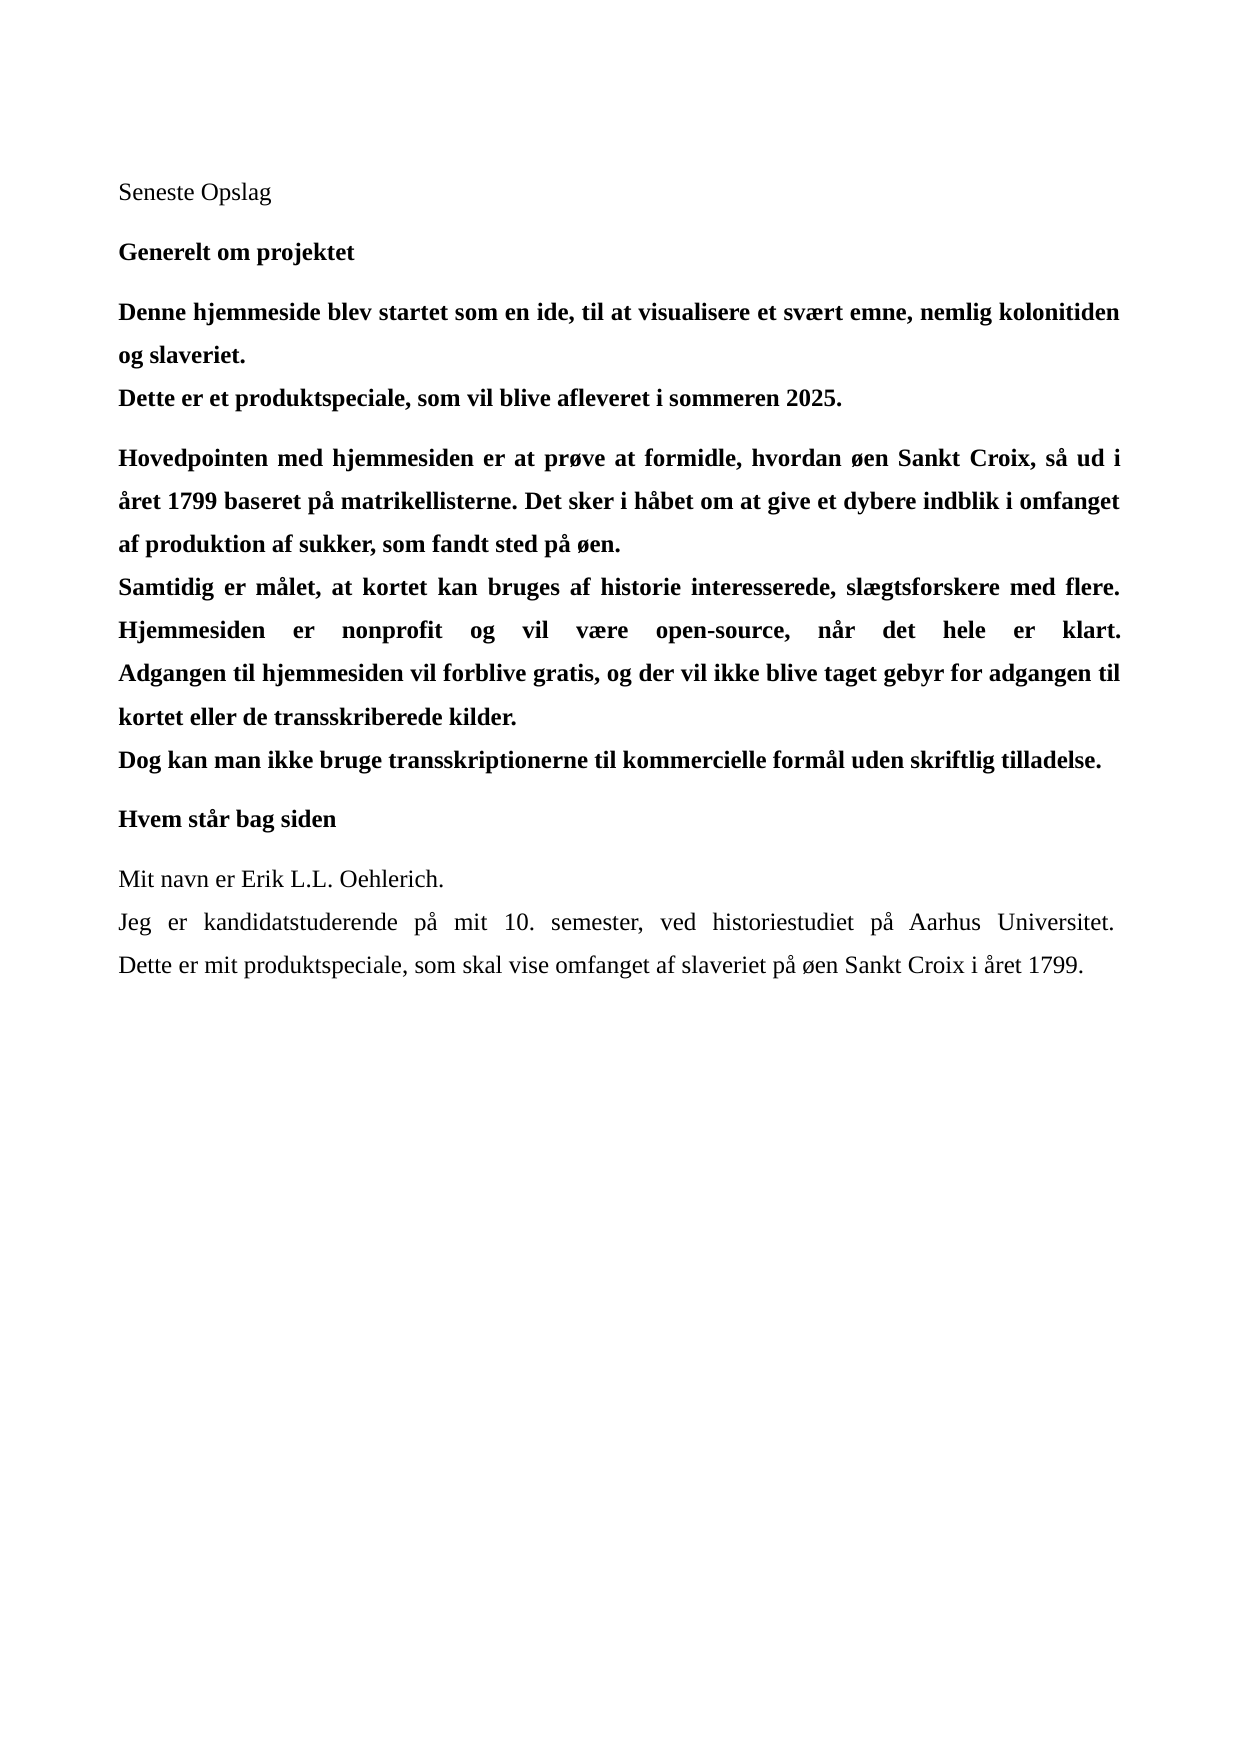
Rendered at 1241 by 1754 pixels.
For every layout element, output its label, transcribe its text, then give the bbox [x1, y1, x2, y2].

text Hovedpointen med hjemmesiden er at prøve at formidle, hvordan øen Sankt Croix, så ud i året 1799 baseret på matrikellisterne. Det sker i håbet om at give et dybere indblik i omfanget af produktion af sukker, som fandt sted på øen. Samtidig er målet, at kortet kan bruges af historie interesserede, slægtsforskere med flere. Hjemmesiden er nonprofit og vil være open-source, når det hele er klart. Adgangen til hjemmesiden vil forblive gratis, og der vil ikke blive taget gebyr for adgangen til kortet eller de transskriberede kilder. Dog kan man ikke bruge transskriptionerne til kommercielle formål uden skriftlig tilladelse. [118, 443, 1122, 773]
text Seneste Opslag [118, 177, 1122, 206]
text Denne hjemmeside blev startet som en ide, til at visualisere et svært emne, nemlig kolonitiden og slaveriet. Dette er et produktspeciale, som vil blive afleveret i sommeren 2025. [118, 297, 1122, 412]
text Hvem står bag siden [118, 804, 1122, 833]
text Generelt om projektet [118, 237, 1122, 266]
text Mit navn er Erik L.L. Oehlerich. Jeg er kandidatstuderende på mit 10. semester, ved historiestudiet på Aarhus Universitet. Dette er mit produktspeciale, som skal vise omfanget af slaveriet på øen Sankt Croix i året 1799. [118, 864, 1122, 979]
